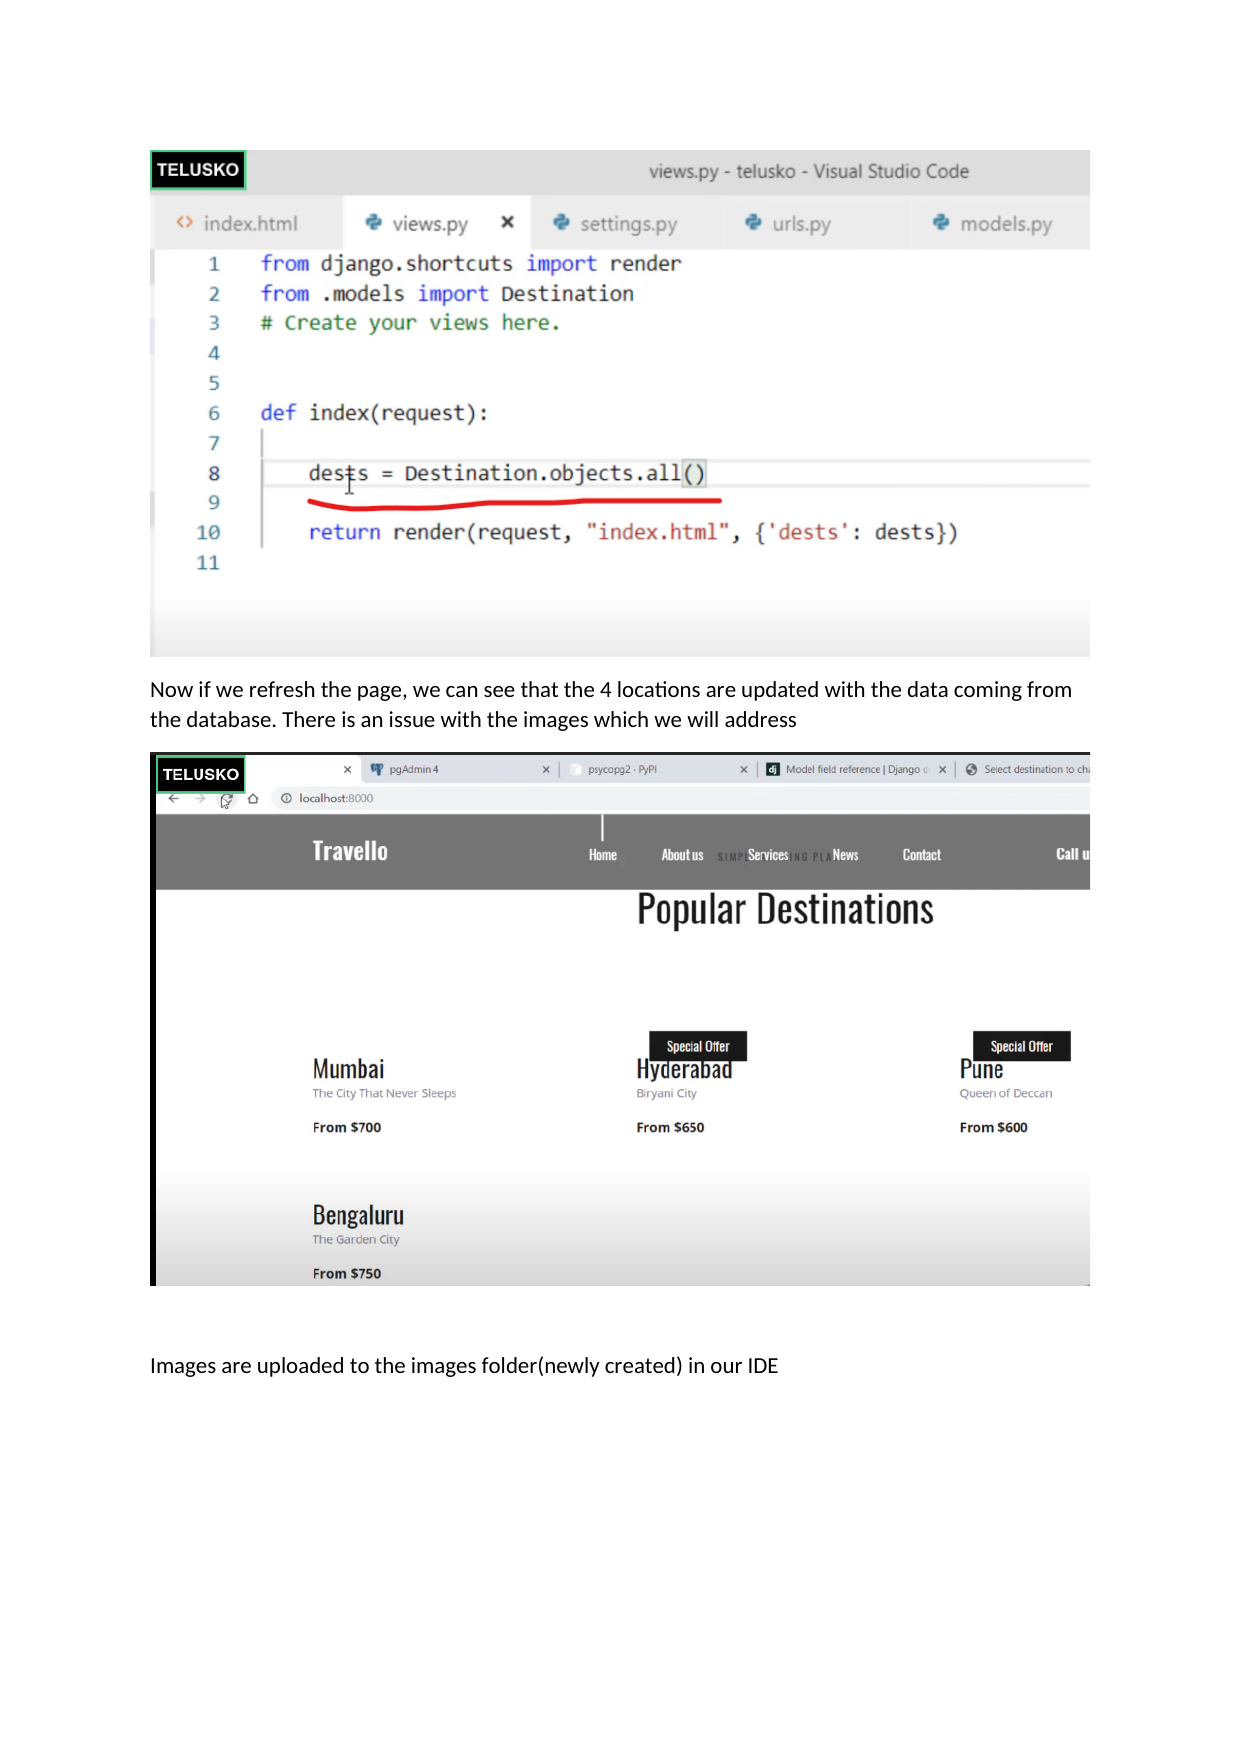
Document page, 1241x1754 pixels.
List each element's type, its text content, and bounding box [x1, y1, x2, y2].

text Images are uploaded to the images folder(newly created) in our IDE [150, 1352, 1090, 1379]
picture [150, 150, 1091, 657]
picture [150, 752, 1091, 1286]
text Now if we refresh the page, we can see that the 4 locations are updated with the data coming from the database. There is an issue with the images which we will address [150, 675, 1090, 733]
